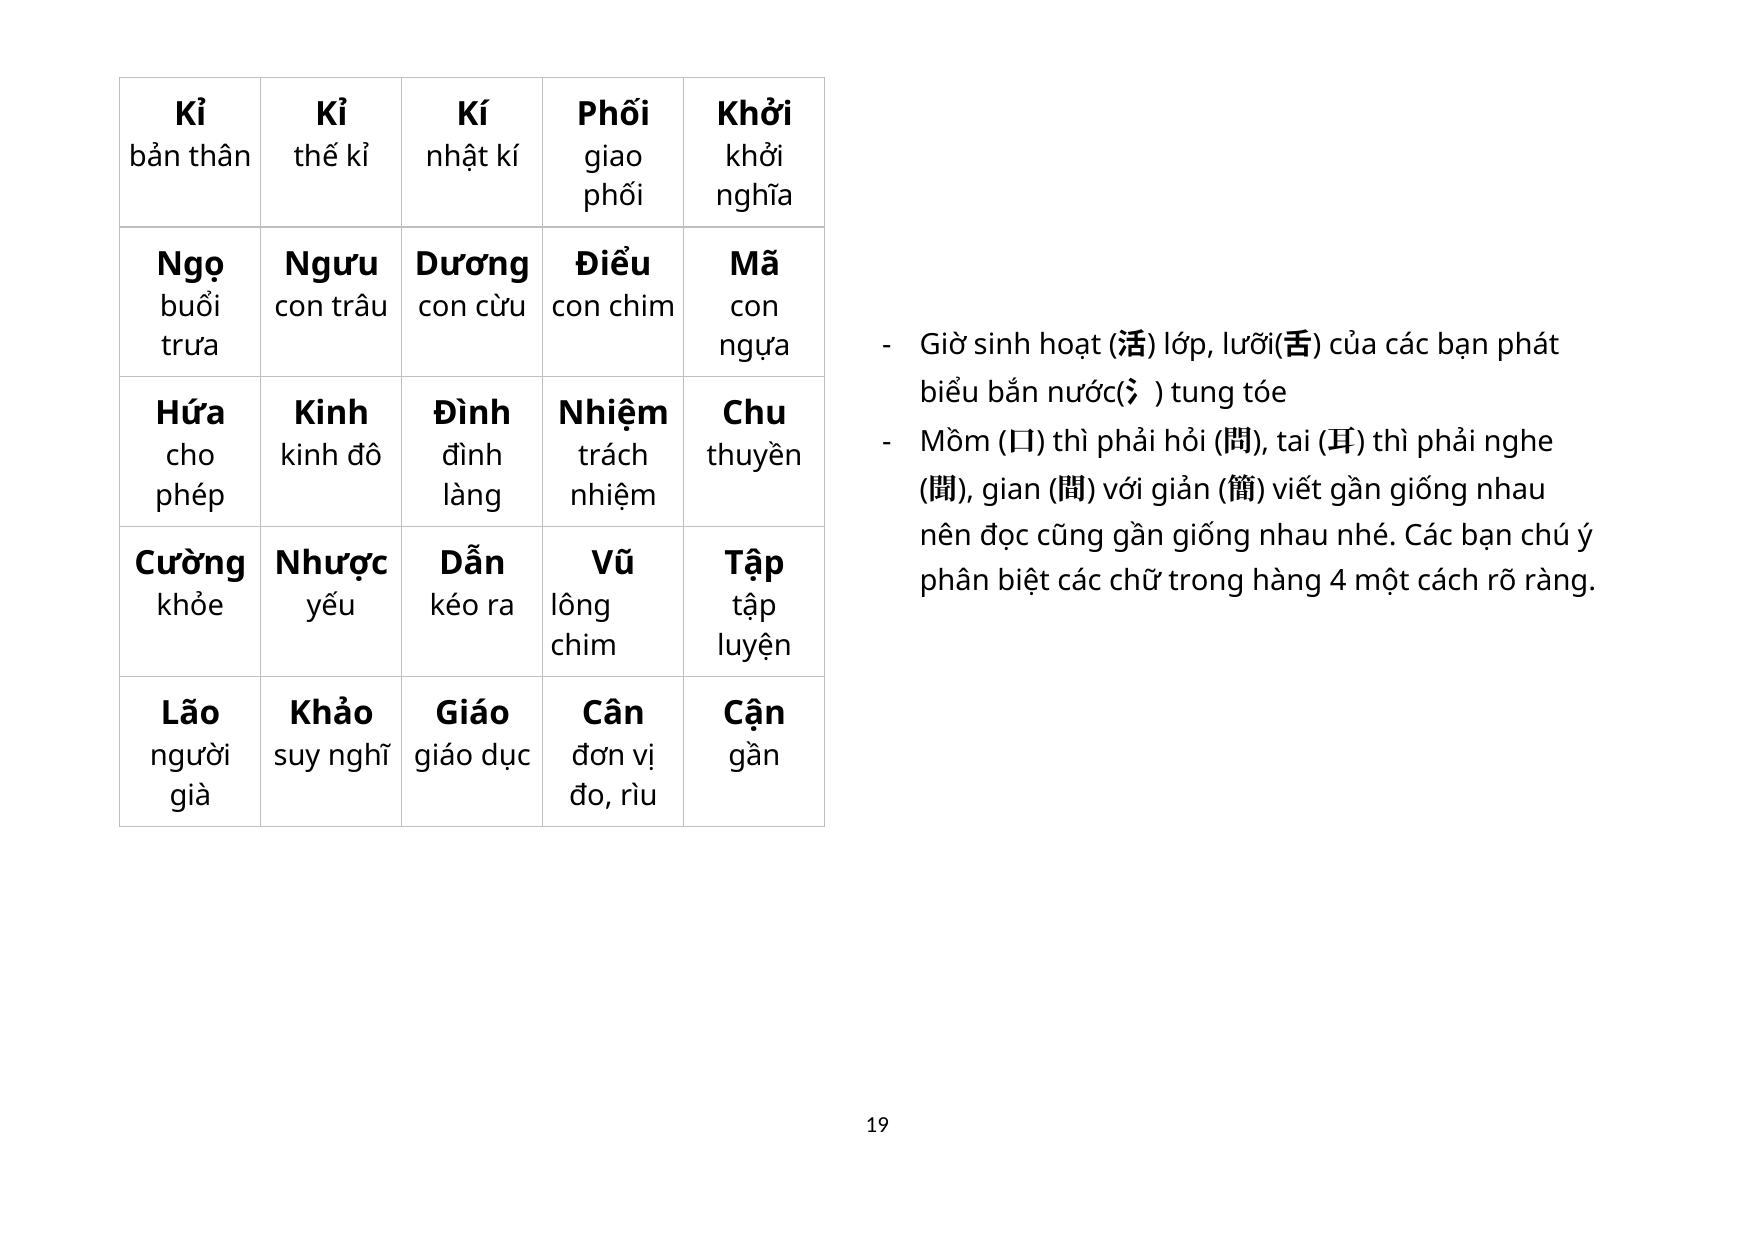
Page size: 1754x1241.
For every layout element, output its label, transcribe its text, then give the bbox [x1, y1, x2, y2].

table_cell Chu thuyền [684, 377, 824, 526]
table_cell Dẫn kéo ra [402, 527, 542, 676]
table_cell Tập tập luyện [684, 527, 824, 676]
table_cell Nhiệm trách nhiệm [543, 377, 683, 526]
table_header Kỉ thế kỉ [261, 78, 401, 226]
table_cell Nhược yếu [261, 527, 401, 676]
table_cell Mã con ngựa [684, 228, 824, 376]
table_cell Cận gần [684, 677, 824, 826]
table_cell Dương con cừu [402, 228, 542, 376]
table_header Kỉ bản thân [120, 78, 260, 226]
table_cell Điểu con chim [543, 228, 683, 376]
table_header Kí nhật kí [402, 78, 542, 226]
list Mồm (口) thì phải hỏi (問), tai (耳) thì phải nghe (聞), gian (間) với giản (簡) viết gần giống nhau nên đọc cũng gần giống nhau nhé. Các bạn chú ý phân biệt các chữ trong hàng 4 một cách rõ ràng. [825, 418, 1604, 599]
table_cell Cường khỏe [120, 527, 260, 676]
table_cell Giáo giáo dục [402, 677, 542, 826]
list Giờ sinh hoạt (活) lớp, lưỡi(舌) của các bạn phát biểu bắn nước(氵) tung tóe [825, 320, 1604, 411]
table_cell Khảo suy nghĩ [261, 677, 401, 826]
table_cell Lão người già [120, 677, 260, 826]
table_cell Đình đình làng [402, 377, 542, 526]
table_cell Ngọ buổi trưa [120, 228, 260, 376]
table_header Khởi khởi nghĩa [684, 78, 824, 226]
table_cell Kinh kinh đô [261, 377, 401, 526]
table_cell Hứa cho phép [120, 377, 260, 526]
table_cell Vũ lông chim [543, 527, 683, 676]
table_cell Ngưu con trâu [261, 228, 401, 376]
table_header Phối giao phối [543, 78, 683, 226]
table_cell Cân đơn vị đo, rìu [543, 677, 683, 826]
